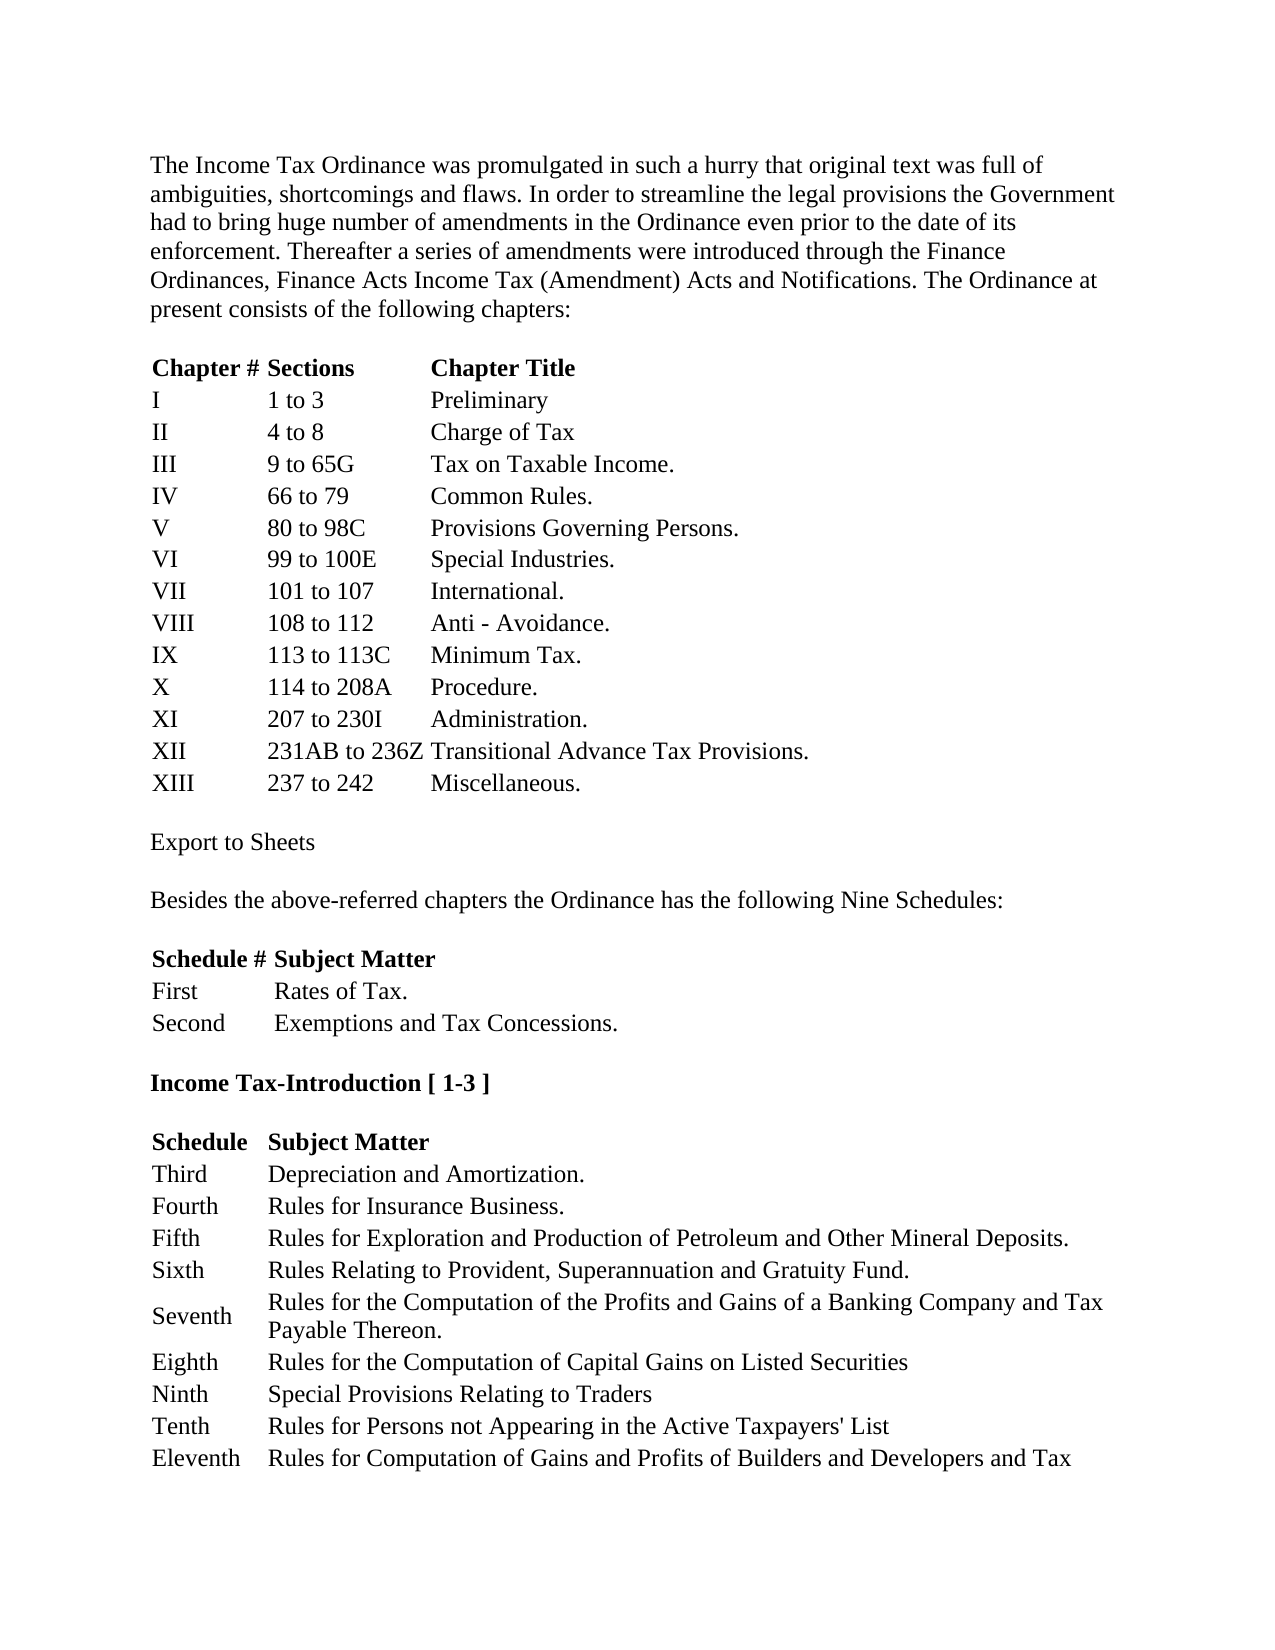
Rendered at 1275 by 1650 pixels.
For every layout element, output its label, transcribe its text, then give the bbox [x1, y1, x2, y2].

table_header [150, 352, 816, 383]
text The Income Tax Ordinance was promulgated in such a hurry that original text was full of ambiguities, shortcomings and flaws. In order to streamline the legal provisions the Government had to bring huge number of amendments in the Ordinance even prior to the date of its enforcement. Thereafter a series of amendments were introduced through the Finance Ordinances, Finance Acts Income Tax (Amendment) Acts and Notifications. The Ordinance at present consists of the following chapters: [150, 150, 1125, 322]
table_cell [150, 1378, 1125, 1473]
text Income Tax-Introduction [ 1-3 ] [150, 1068, 1125, 1096]
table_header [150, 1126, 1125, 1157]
text Export to Sheets [150, 827, 1125, 856]
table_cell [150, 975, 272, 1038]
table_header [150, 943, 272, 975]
text Besides the above-referred chapters the Ordinance has the following Nine Schedules: [150, 885, 1125, 914]
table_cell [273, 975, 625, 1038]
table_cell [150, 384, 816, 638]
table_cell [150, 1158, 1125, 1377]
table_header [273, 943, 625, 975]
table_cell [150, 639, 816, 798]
